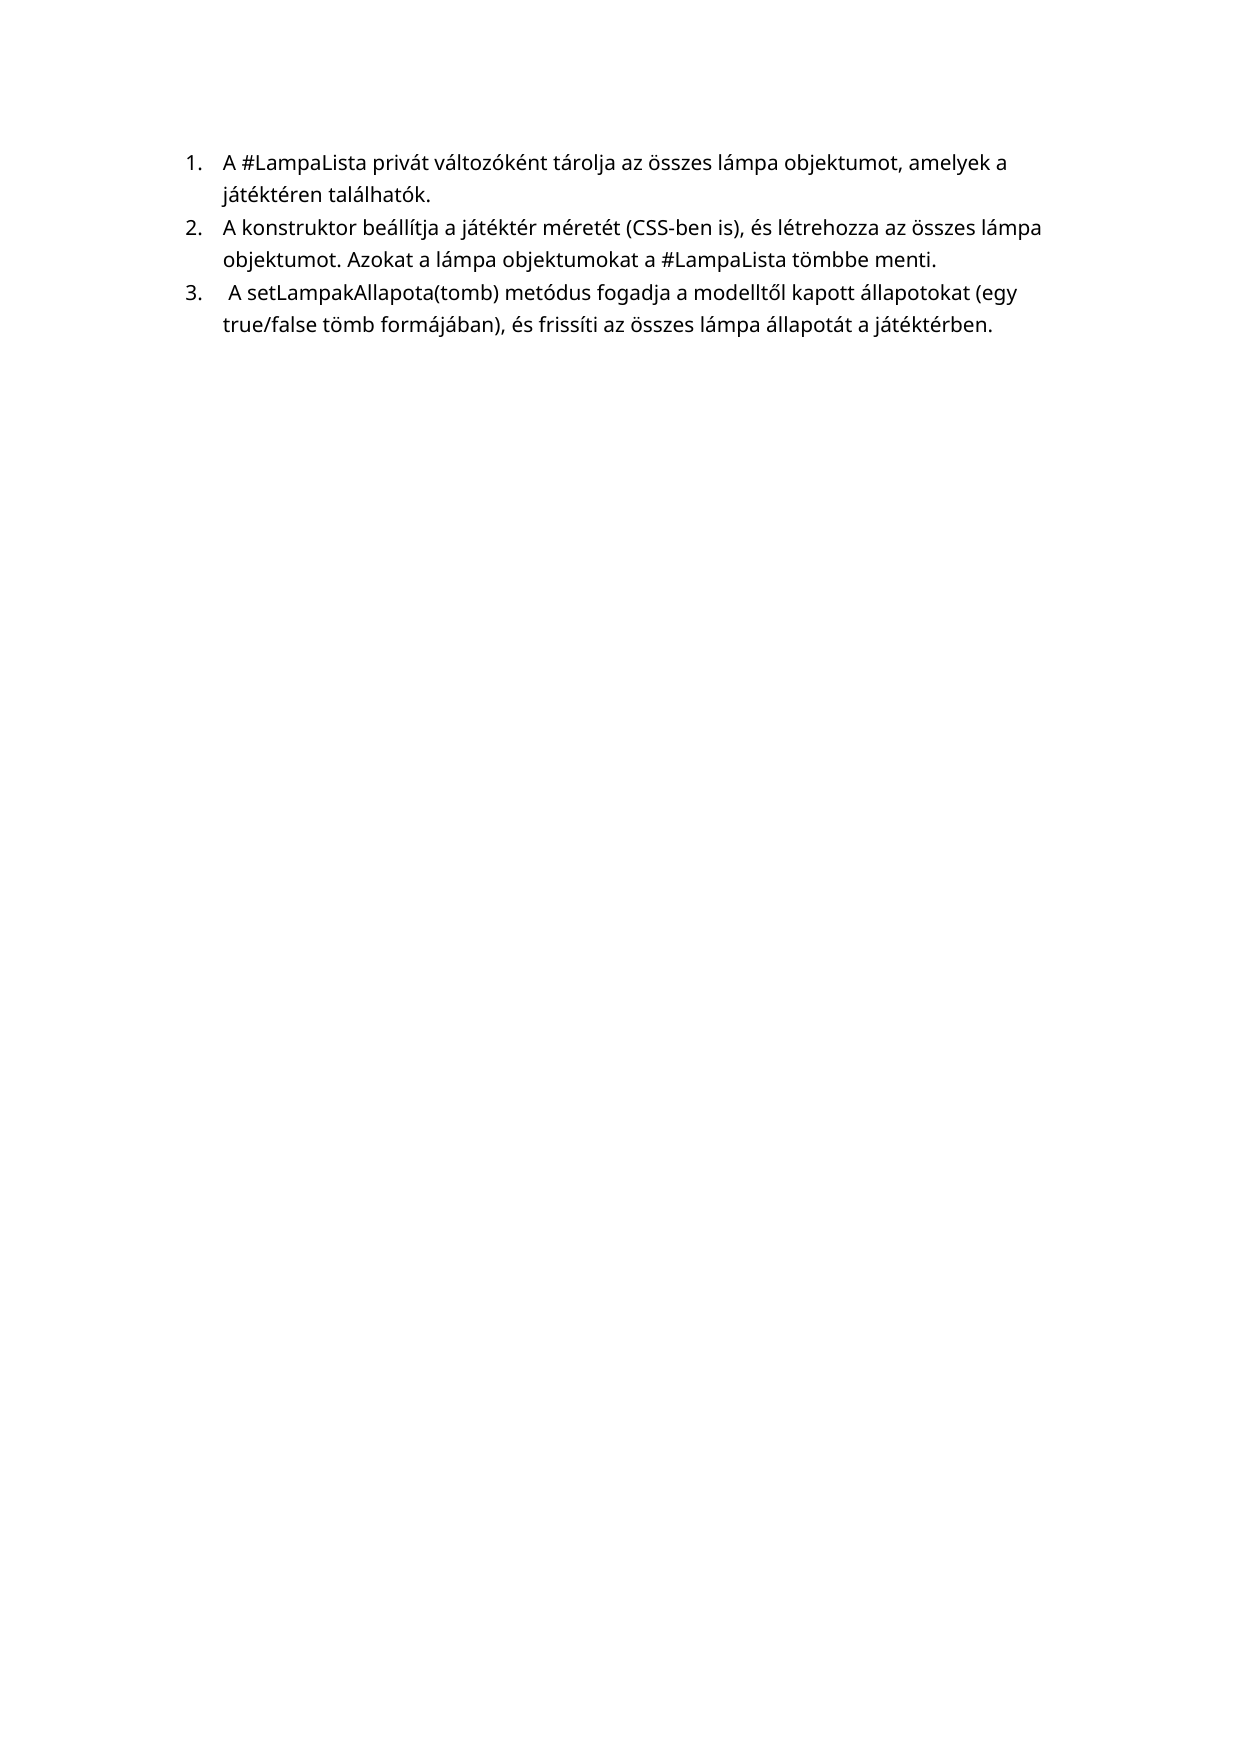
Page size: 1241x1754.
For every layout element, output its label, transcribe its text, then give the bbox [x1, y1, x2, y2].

list A #LampaLista privát változóként tárolja az összes lámpa objektumot, amelyek a játéktéren találhatók. [185, 148, 1093, 209]
list A setLampakAllapota(tomb) metódus fogadja a modelltől kapott állapotokat (egy true/false tömb formájában), és frissíti az összes lámpa állapotát a játéktérben. [185, 278, 1093, 339]
list A konstruktor beállítja a játéktér méretét (CSS-ben is), és létrehozza az összes lámpa objektumot. Azokat a lámpa objektumokat a #LampaLista tömbbe menti. [185, 213, 1093, 274]
